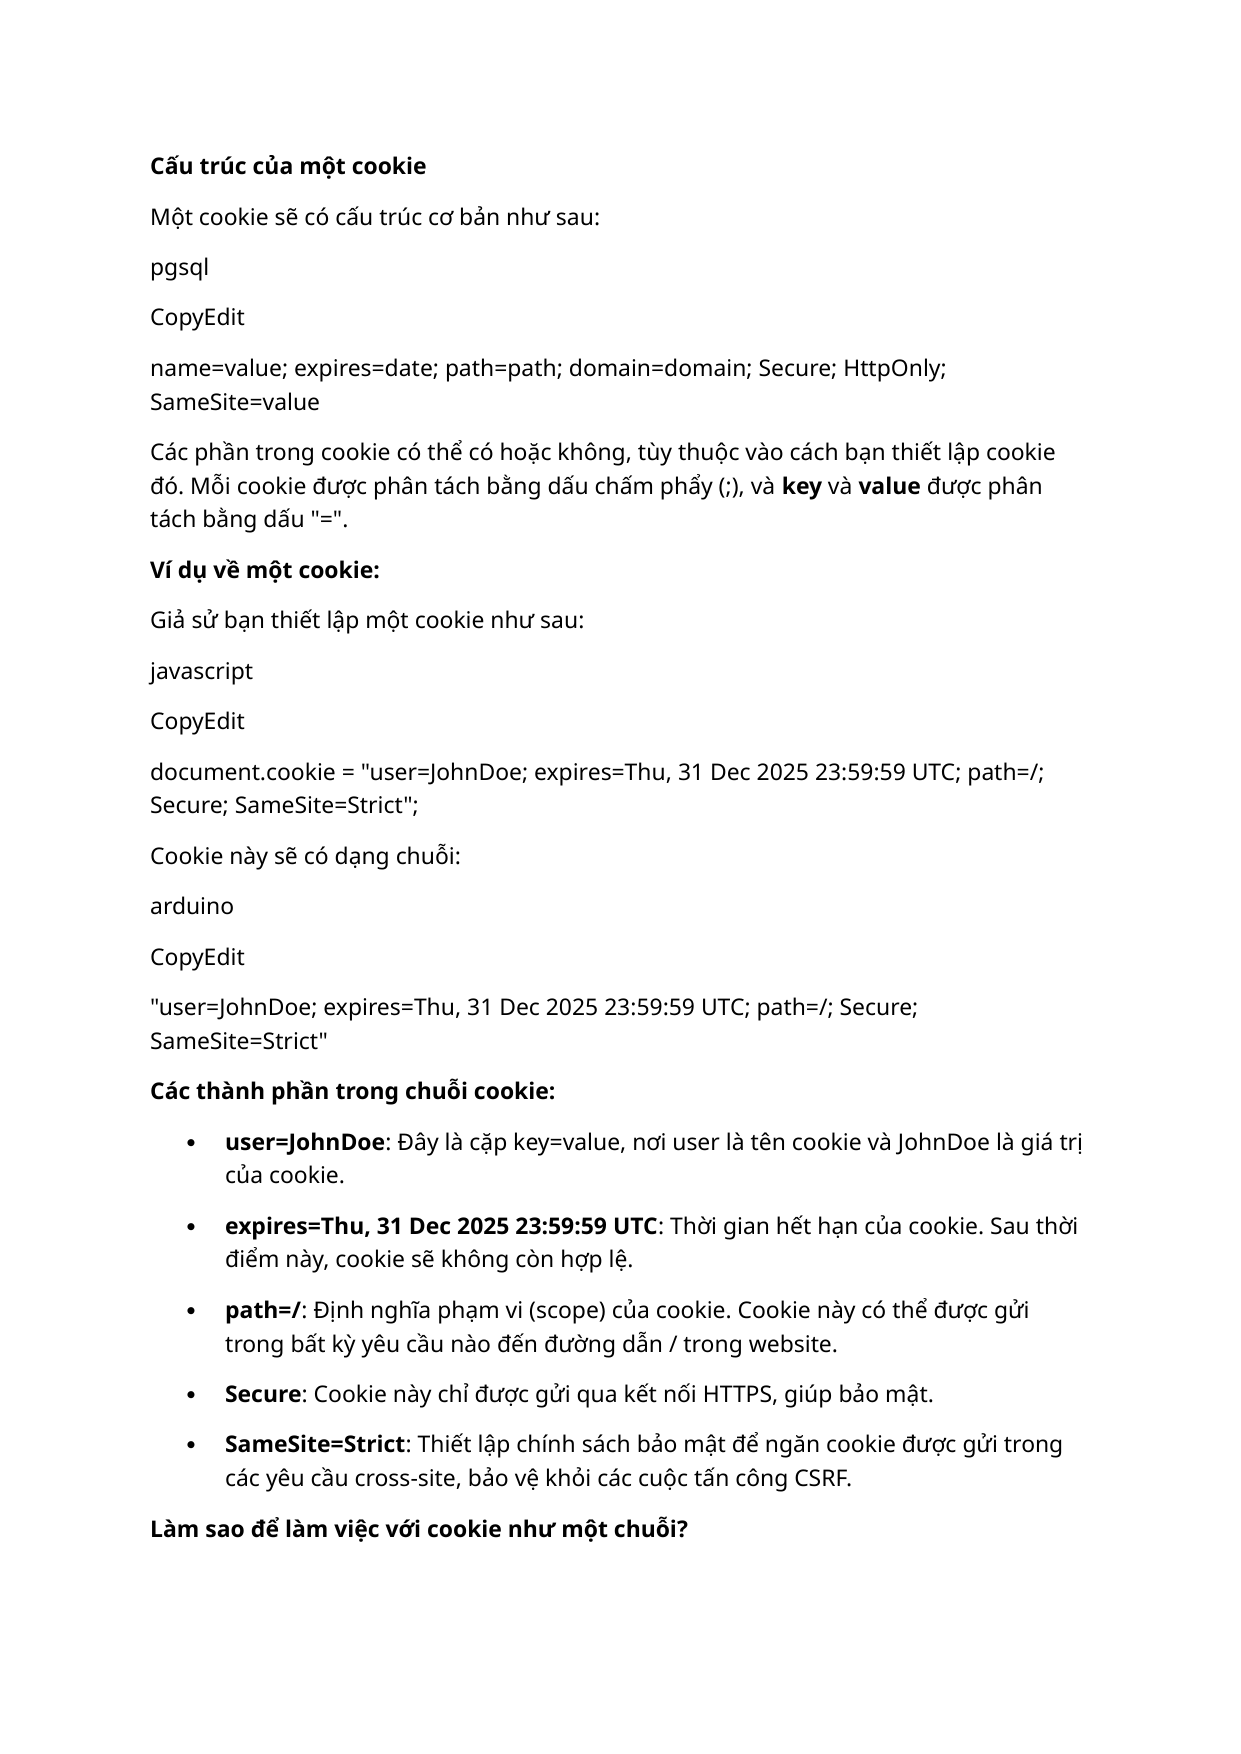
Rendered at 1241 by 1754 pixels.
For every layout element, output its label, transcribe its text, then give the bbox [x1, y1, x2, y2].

text Các thành phần trong chuỗi cookie: [150, 1075, 1090, 1106]
text pgsql [150, 251, 1090, 282]
text Cookie này sẽ có dạng chuỗi: [150, 839, 1090, 871]
text Một cookie sẽ có cấu trúc cơ bản như sau: [150, 200, 1090, 232]
text Giả sử bạn thiết lập một cookie như sau: [150, 604, 1090, 635]
list expires=Thu, 31 Dec 2025 23:59:59 UTC: Thời gian hết hạn của cookie. Sau thời điểm này, cookie sẽ không còn hợp lệ. [187, 1209, 1090, 1274]
text CopyEdit [150, 705, 1090, 736]
text CopyEdit [150, 940, 1090, 972]
text CopyEdit [150, 301, 1090, 332]
list path=/: Định nghĩa phạm vi (scope) của cookie. Cookie này có thể được gửi trong bất kỳ yêu cầu nào đến đường dẫn / trong website. [187, 1294, 1090, 1359]
text "user=JohnDoe; expires=Thu, 31 Dec 2025 23:59:59 UTC; path=/; Secure; SameSite=Strict" [150, 991, 1090, 1056]
text javascript [150, 654, 1090, 686]
list Secure: Cookie này chỉ được gửi qua kết nối HTTPS, giúp bảo mật. [187, 1378, 1090, 1409]
text Cấu trúc của một cookie [150, 150, 1090, 181]
list SameSite=Strict: Thiết lập chính sách bảo mật để ngăn cookie được gửi trong các yêu cầu cross-site, bảo vệ khỏi các cuộc tấn công CSRF. [187, 1428, 1090, 1493]
text document.cookie = "user=JohnDoe; expires=Thu, 31 Dec 2025 23:59:59 UTC; path=/; Secure; SameSite=Strict"; [150, 755, 1090, 820]
text name=value; expires=date; path=path; domain=domain; Secure; HttpOnly; SameSite=value [150, 352, 1090, 417]
text Ví dụ về một cookie: [150, 554, 1090, 585]
text Các phần trong cookie có thể có hoặc không, tùy thuộc vào cách bạn thiết lập cookie đó. Mỗi cookie được phân tách bằng dấu chấm phẩy (;), và key và value được phân tách bằng dấu "=". [150, 436, 1090, 534]
text Làm sao để làm việc với cookie như một chuỗi? [150, 1512, 1090, 1544]
list user=JohnDoe: Đây là cặp key=value, nơi user là tên cookie và JohnDoe là giá trị của cookie. [187, 1125, 1090, 1190]
text arduino [150, 890, 1090, 921]
